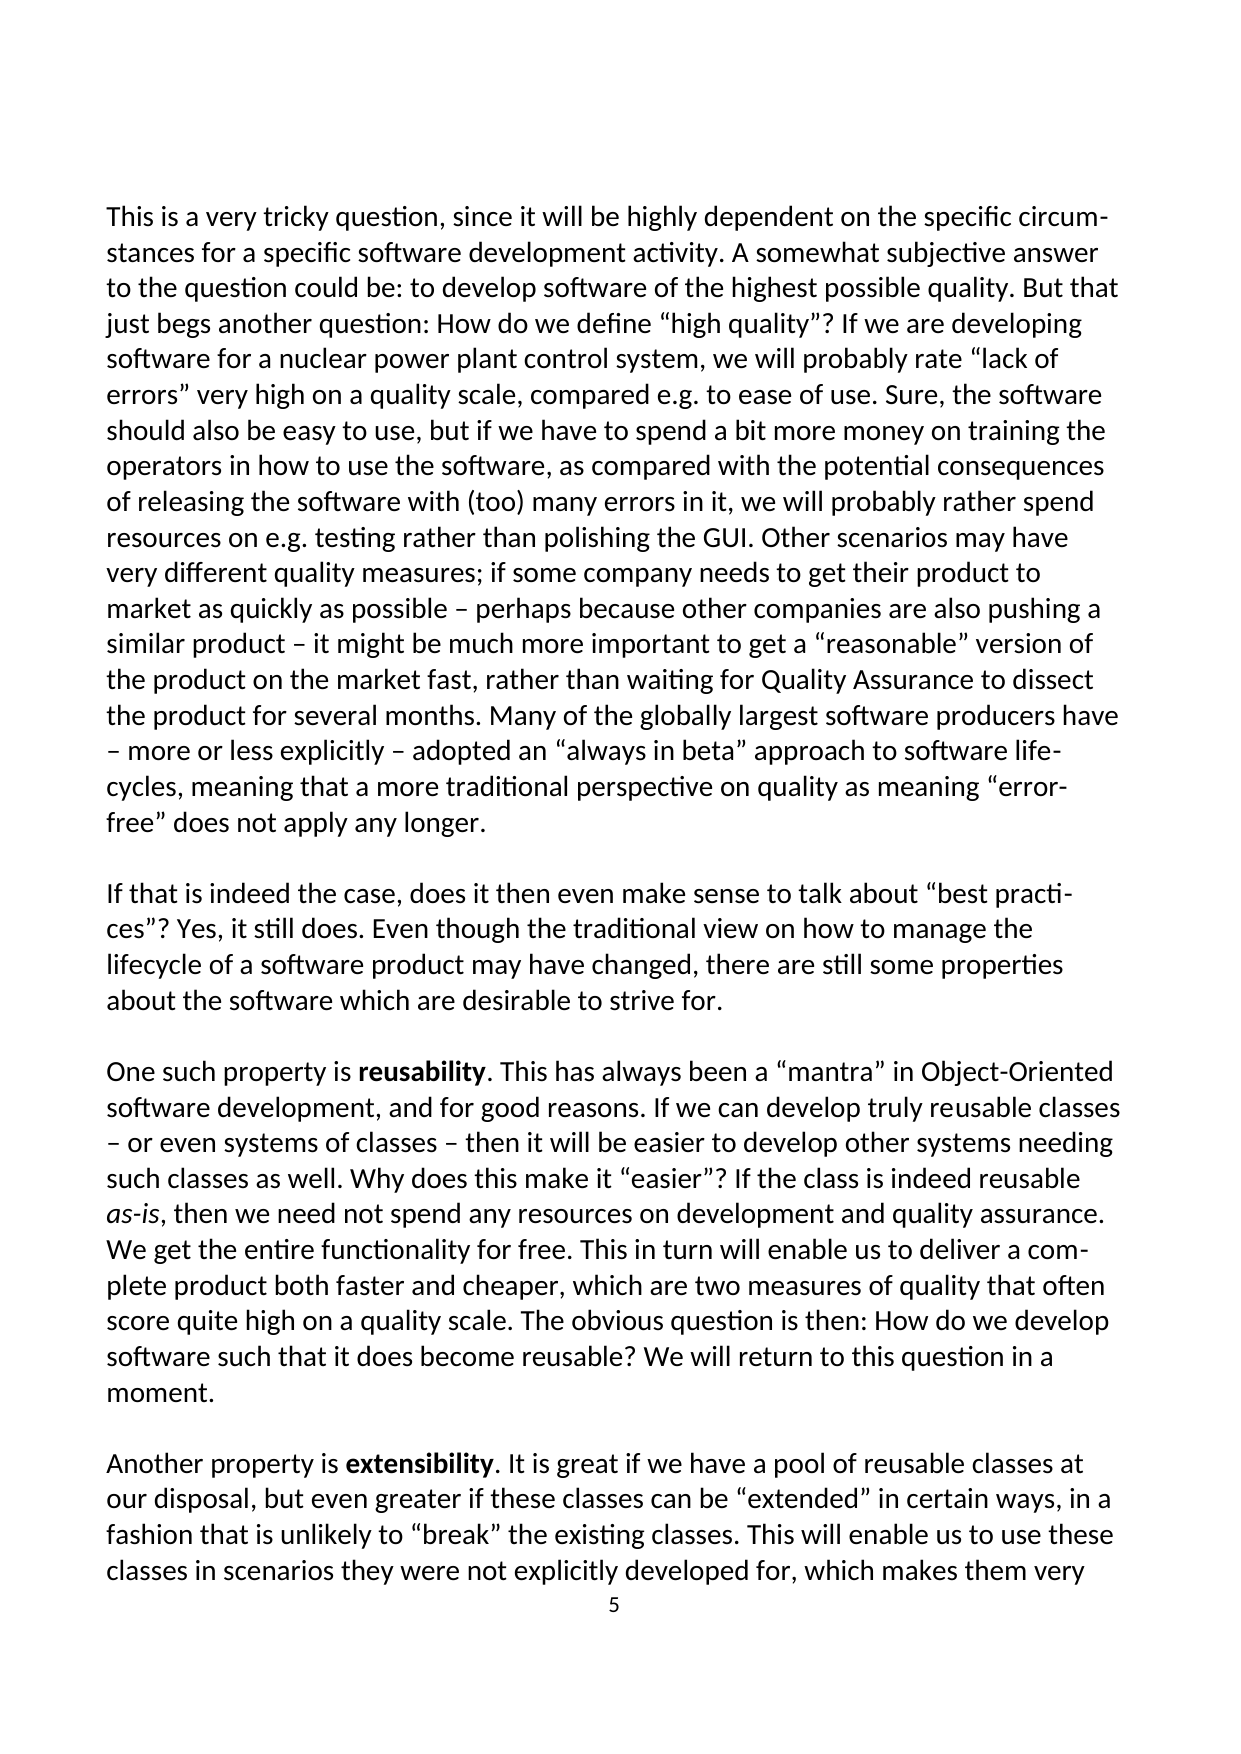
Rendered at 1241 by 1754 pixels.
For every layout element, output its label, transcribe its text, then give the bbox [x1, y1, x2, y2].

text One such property is reusability. This has always been a “mantra” in Object-Oriented software development, and for good reasons. If we can develop truly reusable classes – or even systems of classes – then it will be easier to develop other systems needing such classes as well. Why does this make it “easier”? If the class is indeed reusable as-is, then we need not spend any resources on development and quality assurance. We get the entire functionality for free. This in turn will enable us to deliver a complete product both faster and cheaper, which are two measures of quality that often score quite high on a quality scale. The obvious question is then: How do we develop software such that it does become reusable? We will return to this question in a moment. [106, 1053, 1121, 1409]
text This is a very tricky question, since it will be highly dependent on the specific circumstances for a specific software development activity. A somewhat subjective answer to the question could be: to develop software of the highest possible quality. But that just begs another question: How do we define “high quality”? If we are developing software for a nuclear power plant control system, we will probably rate “lack of errors” very high on a quality scale, compared e.g. to ease of use. Sure, the software should also be easy to use, but if we have to spend a bit more money on training the operators in how to use the software, as compared with the potential consequences of releasing the software with (too) many errors in it, we will probably rather spend resources on e.g. testing rather than polishing the GUI. Other scenarios may have very different quality measures; if some company needs to get their product to market as quickly as possible – perhaps because other companies are also pushing a similar product – it might be much more important to get a “reasonable” version of the product on the market fast, rather than waiting for Quality Assurance to dissect the product for several months. Many of the globally largest software producers have – more or less explicitly – adopted an “always in beta” approach to software lifecycles, meaning that a more traditional perspective on quality as meaning “error-free” does not apply any longer. [106, 198, 1121, 839]
text If that is indeed the case, does it then even make sense to talk about “best practices”? Yes, it still does. Even though the traditional view on how to manage the lifecycle of a software product may have changed, there are still some properties about the software which are desirable to strive for. [106, 875, 1121, 1017]
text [106, 1445, 1121, 1587]
